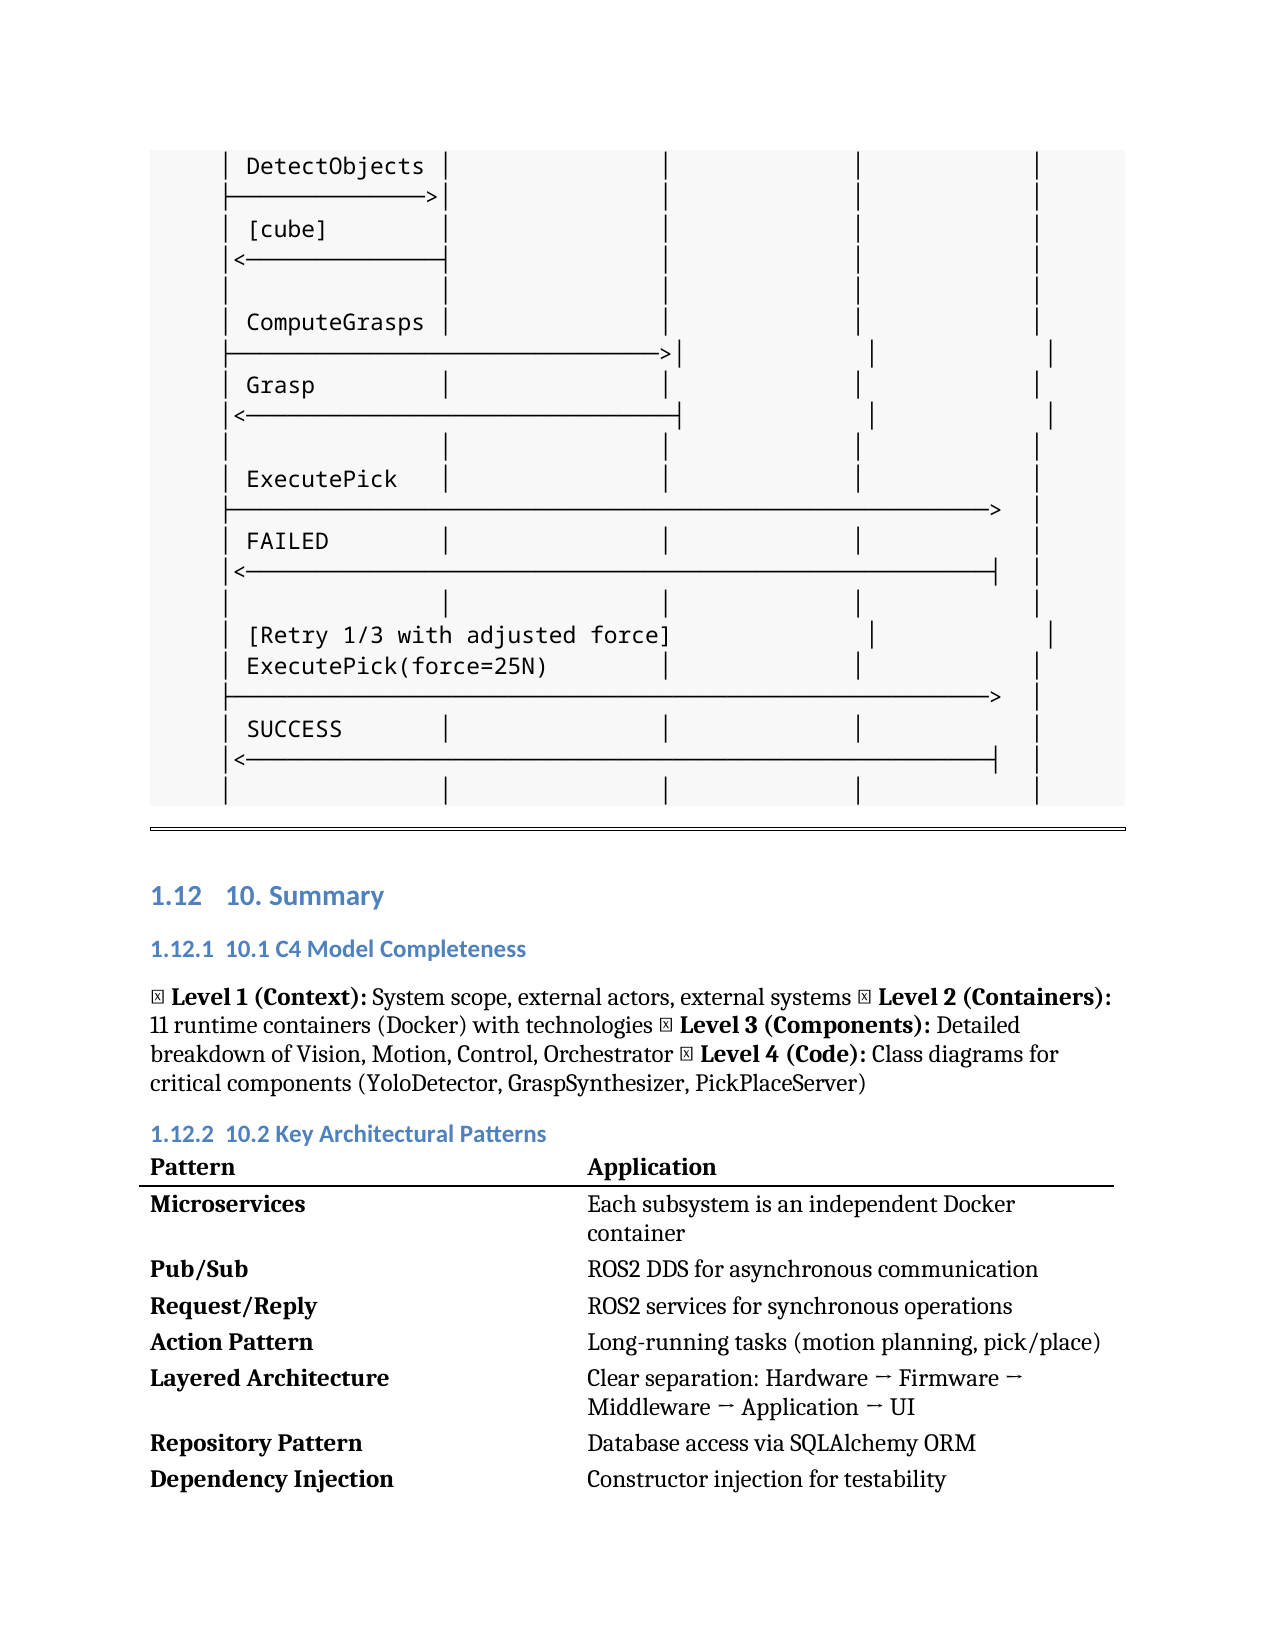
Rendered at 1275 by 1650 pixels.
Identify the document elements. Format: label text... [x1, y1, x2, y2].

table_cell Microservices [139, 1187, 576, 1252]
table_cell Constructor injection for testability [576, 1462, 1114, 1498]
table_cell ROS2 DDS for asynchronous communication [576, 1252, 1114, 1288]
table_header Application [576, 1149, 1114, 1185]
table_cell Each subsystem is an independent Docker container [576, 1187, 1114, 1252]
table_cell Dependency Injection [139, 1462, 576, 1498]
subtitle 1.12 10. Summary [150, 877, 1125, 912]
table_cell Long-running tasks (motion planning, pick/place) [576, 1324, 1114, 1360]
table_cell Pub/Sub [139, 1252, 576, 1288]
subtitle 1.12.1 10.1 C4 Model Completeness [150, 933, 1125, 964]
table_cell Layered Architecture [139, 1360, 576, 1425]
table_cell Repository Pattern [139, 1425, 576, 1462]
table_cell ROS2 services for synchronous operations [576, 1288, 1114, 1324]
table_cell Clear separation: Hardware → Firmware → Middleware → Application → UI [576, 1360, 1114, 1425]
text ✅ Level 1 (Context): System scope, external actors, external systems ✅ Level 2 (Containers): 11 runtime containers (Docker) with technologies ✅ Level 3 (Components): Detailed breakdown of Vision, Motion, Control, Orchestrator ✅ Level 4 (Code): Class diagrams for critical components (YoloDetector, GraspSynthesizer, PickPlaceServer) [150, 982, 1125, 1097]
table_cell Database access via SQLAlchemy ORM [576, 1425, 1114, 1462]
table_header Pattern [139, 1149, 576, 1185]
subtitle 1.12.2 10.2 Key Architectural Patterns [150, 1118, 1125, 1149]
table_cell Action Pattern [139, 1324, 576, 1360]
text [150, 150, 1125, 806]
table_cell Request/Reply [139, 1288, 576, 1324]
